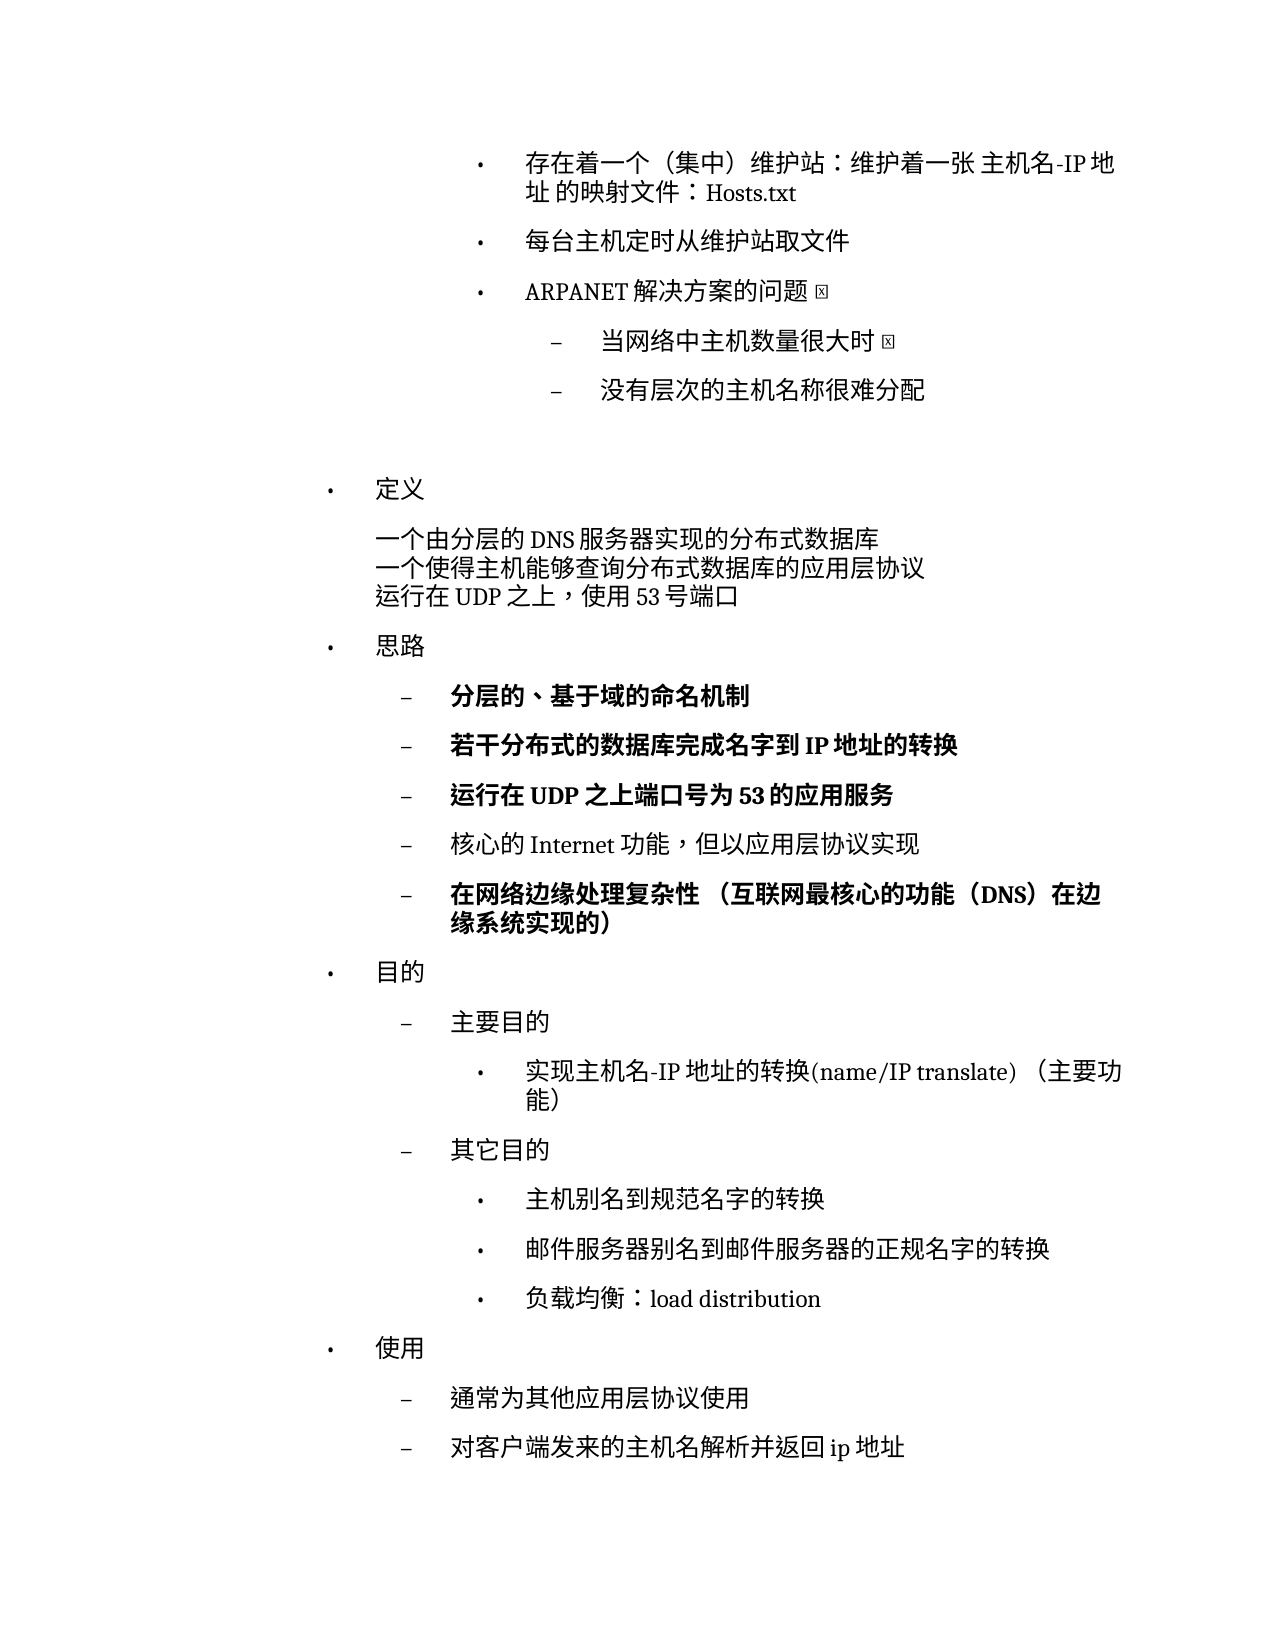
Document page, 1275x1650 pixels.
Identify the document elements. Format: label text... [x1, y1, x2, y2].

list 没有层次的主机名称很难分配 [550, 377, 1125, 406]
list 负载均衡：load distribution [475, 1285, 1125, 1314]
list 运行在UDP之上端口号为53的应用服务 [400, 782, 1125, 810]
list 分层的、基于域的命名机制 [400, 682, 1125, 711]
list 通常为其他应用层协议使用 [400, 1384, 1125, 1413]
list 在网络边缘处理复杂性 （互联网最核心的功能（DNS）在边缘系统实现的） [400, 881, 1125, 938]
list 当网络中主机数量很大时  [550, 327, 1125, 356]
list 目的 [325, 959, 1125, 988]
list 定义 [325, 476, 1125, 505]
list 核心的Internet功能，但以应用层协议实现 [400, 831, 1125, 860]
list 每台主机定时从维护站取文件 [475, 228, 1125, 257]
list 主机别名到规范名字的转换 [475, 1186, 1125, 1215]
list 实现主机名-IP地址的转换(name/IP translate) （主要功能） [475, 1058, 1125, 1116]
list 思路 [325, 633, 1125, 662]
list 对客户端发来的主机名解析并返回ip地址 [400, 1434, 1125, 1463]
list 其它目的 [400, 1137, 1125, 1165]
list 使用 [325, 1335, 1125, 1364]
list 一个由分层的DNS服务器实现的分布式数据库 一个使得主机能够查询分布式数据库的应用层协议 运行在UDP之上，使用53号端口 [325, 526, 1125, 612]
list 邮件服务器别名到邮件服务器的正规名字的转换 [475, 1236, 1125, 1264]
list 存在着一个（集中）维护站：维护着一张 主机名-IP地址 的映射文件：Hosts.txt [475, 150, 1125, 207]
list ARPANET解决方案的问题  [475, 278, 1125, 307]
list 若干分布式的数据库完成名字到IP地址的转换 [400, 732, 1125, 761]
list 主要目的 [400, 1009, 1125, 1037]
